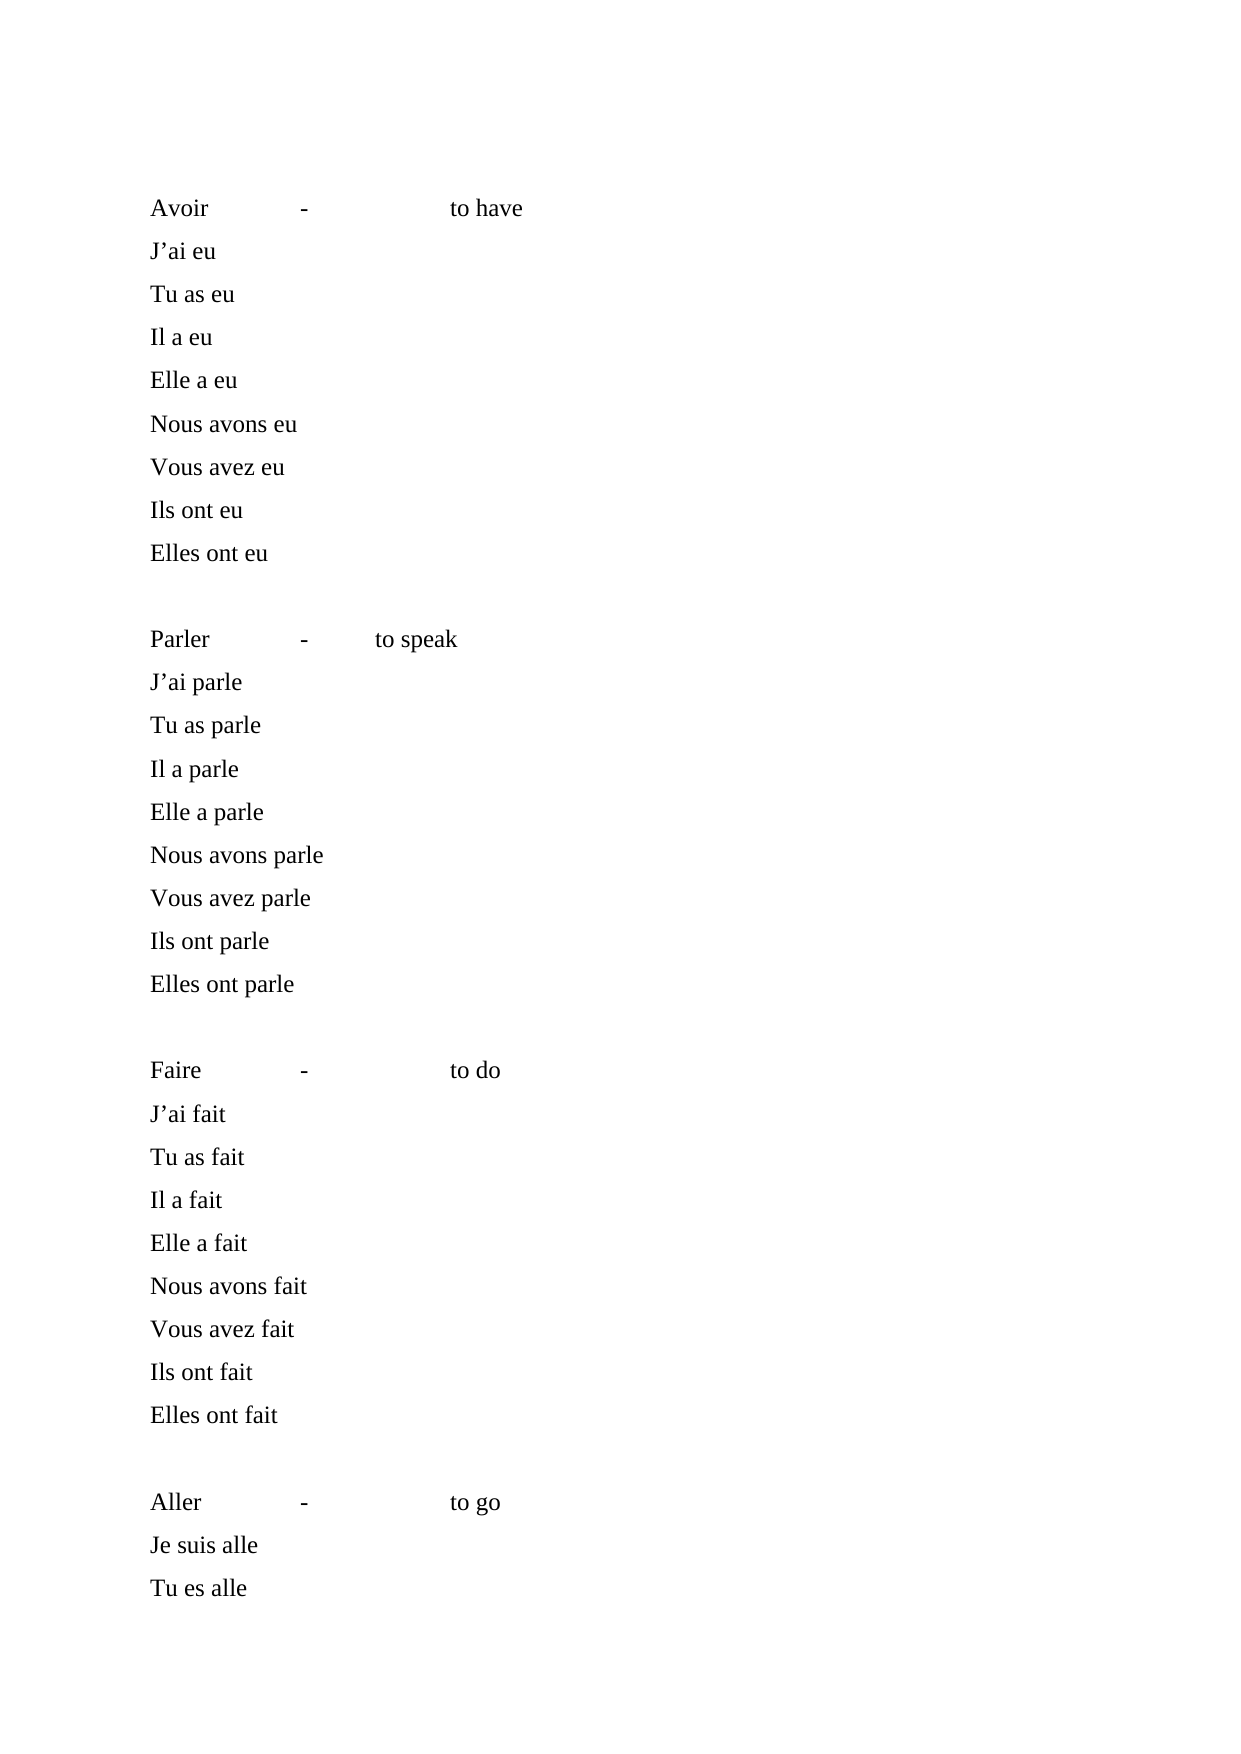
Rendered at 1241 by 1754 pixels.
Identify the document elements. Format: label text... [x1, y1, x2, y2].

text J’ai fait [150, 1099, 1090, 1127]
text Ils ont parle [150, 926, 1090, 955]
text Vous avez eu [150, 452, 1090, 481]
text Aller - to go [150, 1487, 1090, 1516]
text Il a parle [150, 754, 1090, 782]
text J’ai eu [150, 236, 1090, 265]
text Tu es alle [150, 1573, 1090, 1602]
text Elles ont parle [150, 969, 1090, 998]
text Faire - to do [150, 1056, 1090, 1084]
text Je suis alle [150, 1530, 1090, 1559]
text Tu as fait [150, 1142, 1090, 1171]
text Vous avez fait [150, 1314, 1090, 1343]
text Ils ont eu [150, 495, 1090, 524]
text Avoir - to have [150, 193, 1090, 222]
text Il a eu [150, 322, 1090, 351]
text Elle a parle [150, 797, 1090, 826]
text Tu as eu [150, 279, 1090, 308]
text Il a fait [150, 1185, 1090, 1214]
text Nous avons eu [150, 409, 1090, 437]
text Elle a fait [150, 1228, 1090, 1257]
text Ils ont fait [150, 1357, 1090, 1386]
text J’ai parle [150, 667, 1090, 696]
text Elle a eu [150, 366, 1090, 394]
text Nous avons parle [150, 840, 1090, 869]
text Parler - to speak [150, 624, 1090, 653]
text Elles ont eu [150, 538, 1090, 567]
text Nous avons fait [150, 1271, 1090, 1300]
text Elles ont fait [150, 1401, 1090, 1429]
text Vous avez parle [150, 883, 1090, 912]
text Tu as parle [150, 711, 1090, 739]
